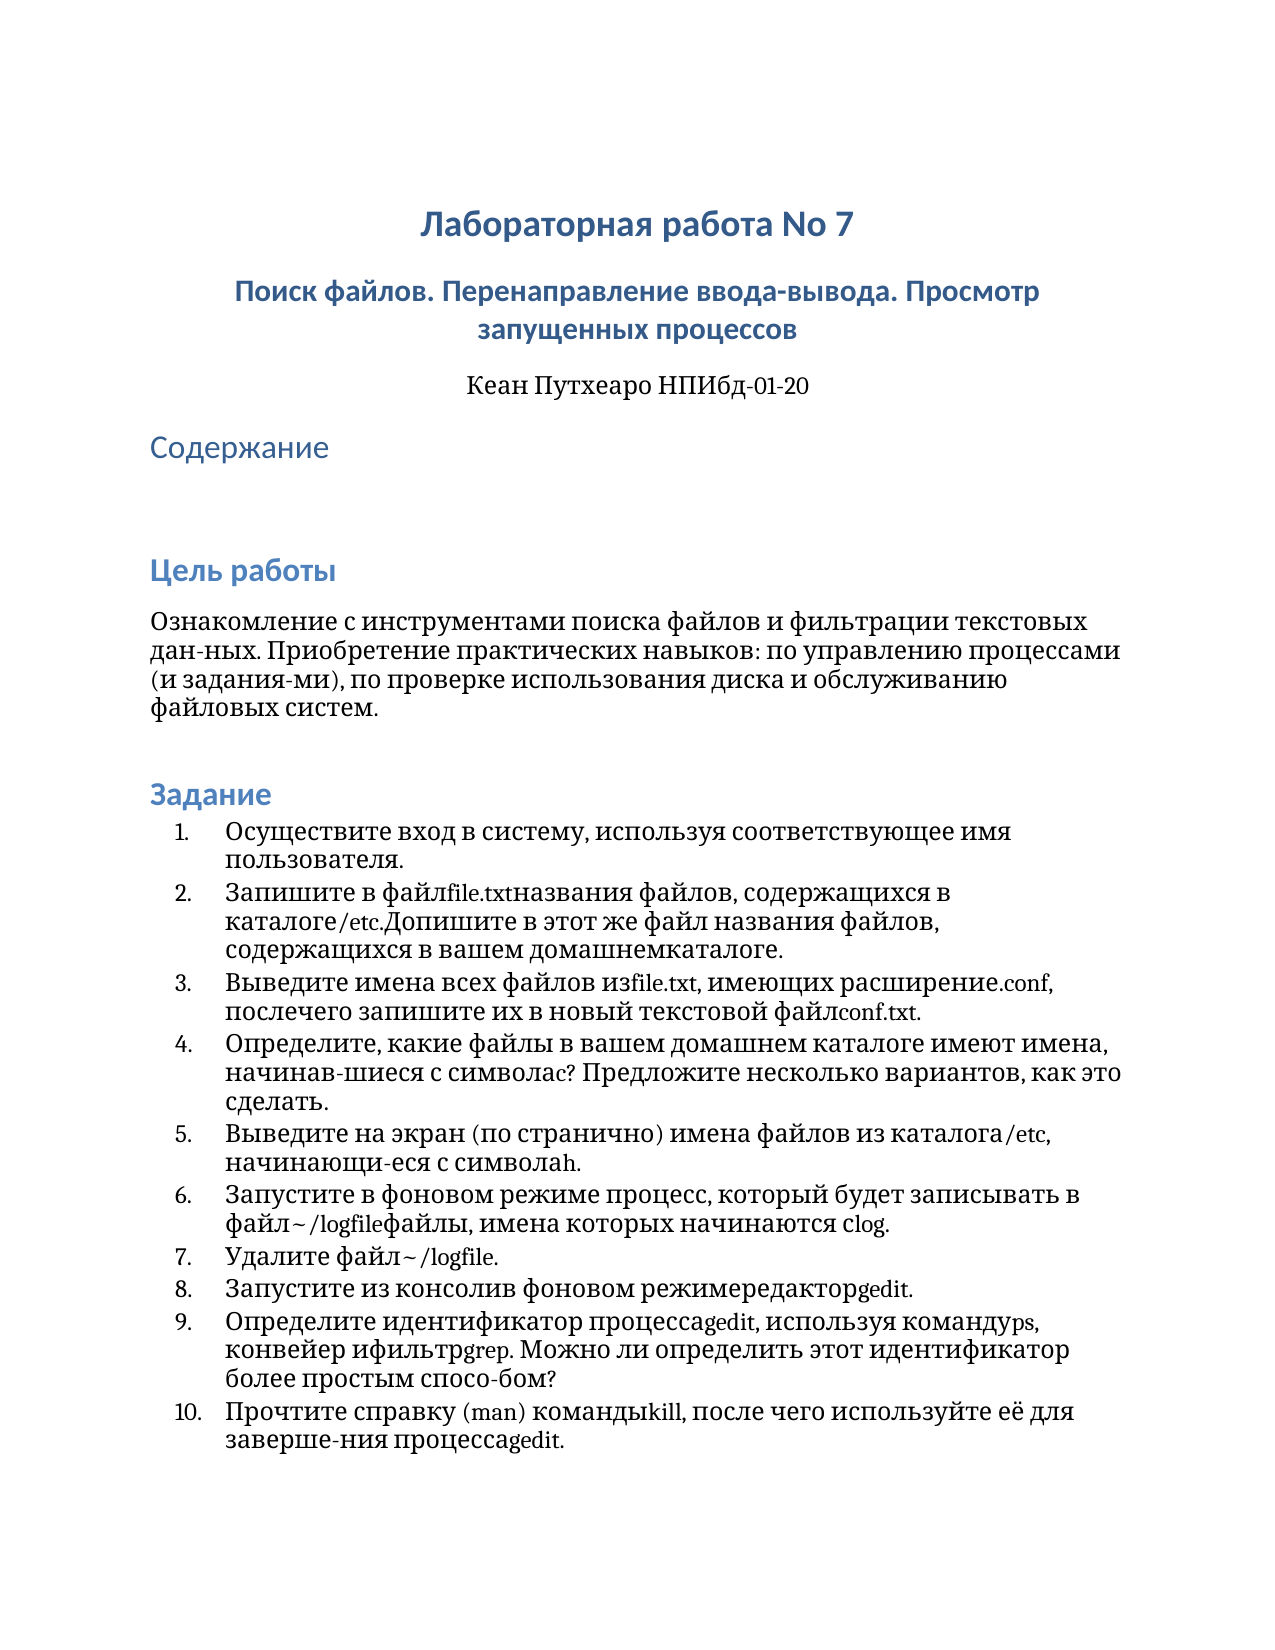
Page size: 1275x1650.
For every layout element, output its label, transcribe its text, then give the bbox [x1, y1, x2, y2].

text Кеан Путхеаро НПИбд-01-20 [150, 372, 1125, 401]
list Выведите имена всех файлов изfile.txt, имеющих расширение.conf, послечего запишите их в новый текстовой файлconf.txt. [175, 969, 1125, 1026]
list Прочтите справку (man) командыkill, после чего используйте её для заверше-ния процессаgedit. [175, 1397, 1125, 1455]
list Запишите в файлfile.txtназвания файлов, содержащихся в каталоге/etc.Допишите в этот же файл названия файлов, содержащихся в вашем домашнемкаталоге. [175, 879, 1125, 965]
subtitle Задание [150, 773, 1125, 814]
text Ознакомление с инструментами поиска файлов и фильтрации текстовых дан-ных. Приобретение практических навыков: по управлению процессами (и задания-ми), по проверке использования диска и обслуживанию файловых систем. [150, 608, 1125, 723]
list Определите, какие файлы в вашем домашнем каталоге имеют имена, начинав-шиеся с символаc? Предложите несколько вариантов, как это сделать. [175, 1030, 1125, 1116]
list Удалите файл~/logfile. [175, 1242, 1125, 1271]
list Выведите на экран (по странично) имена файлов из каталога/etc, начинающи-еся с символаh. [175, 1120, 1125, 1177]
subtitle Цель работы [150, 548, 1125, 589]
title Лабораторная работа No 7 [150, 200, 1125, 246]
subtitle Поиск файлов. Перенаправление ввода-вывода. Просмотр запущенных процессов [150, 271, 1125, 347]
list Осуществите вход в систему, используя соответствующее имя пользователя. [175, 817, 1125, 875]
list Определите идентификатор процессаgedit, используя командуps, конвейер ифильтрgrep. Можно ли определить этот идентификатор более простым спосо-бом? [175, 1307, 1125, 1394]
list Запустите в фоновом режиме процесс, который будет записывать в файл~/logfileфайлы, имена которых начинаются сlog. [175, 1181, 1125, 1239]
list Запустите из консолив фоновом режимередакторgedit. [175, 1275, 1125, 1304]
